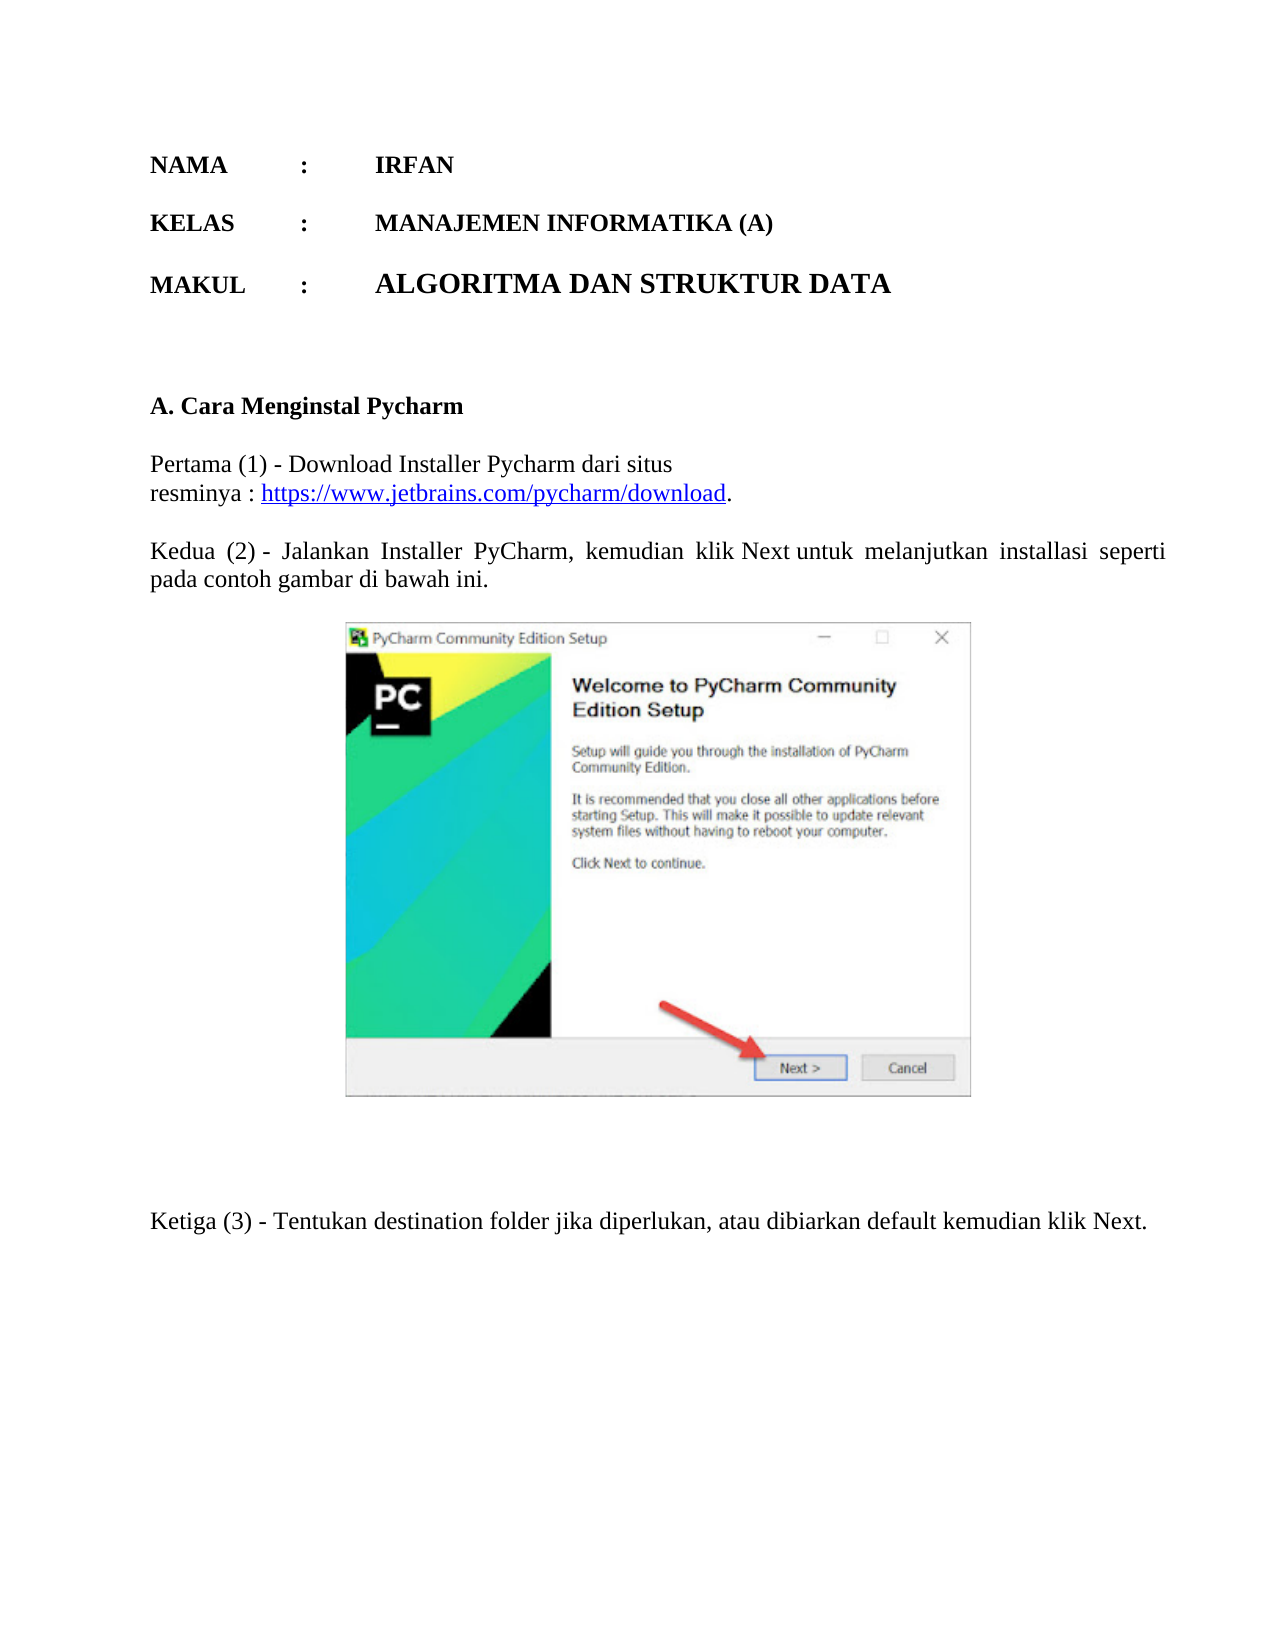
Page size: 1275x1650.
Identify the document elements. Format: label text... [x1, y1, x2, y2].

text A. Cara Menginstal Pycharm [150, 391, 1167, 420]
text KELAS : MANAJEMEN INFORMATIKA (A) [150, 208, 1167, 237]
text Ketiga (3) - Tentukan destination folder jika diperlukan, atau dibiarkan default kemudian klik Next. [150, 1206, 1167, 1234]
text NAMA : IRFAN [150, 150, 1167, 179]
picture [345, 622, 972, 1097]
text MAKUL : ALGORITMA DAN STRUKTUR DATA [150, 266, 1167, 299]
text Pertama (1) - Download Installer Pycharm dari situs resminya : https://www.jetbrains.com/pycharm/download. [150, 449, 1167, 507]
text Kedua (2) - Jalankan Installer PyCharm, kemudian klik Next untuk melanjutkan installasi seperti pada contoh gambar di bawah ini. [150, 536, 1167, 593]
